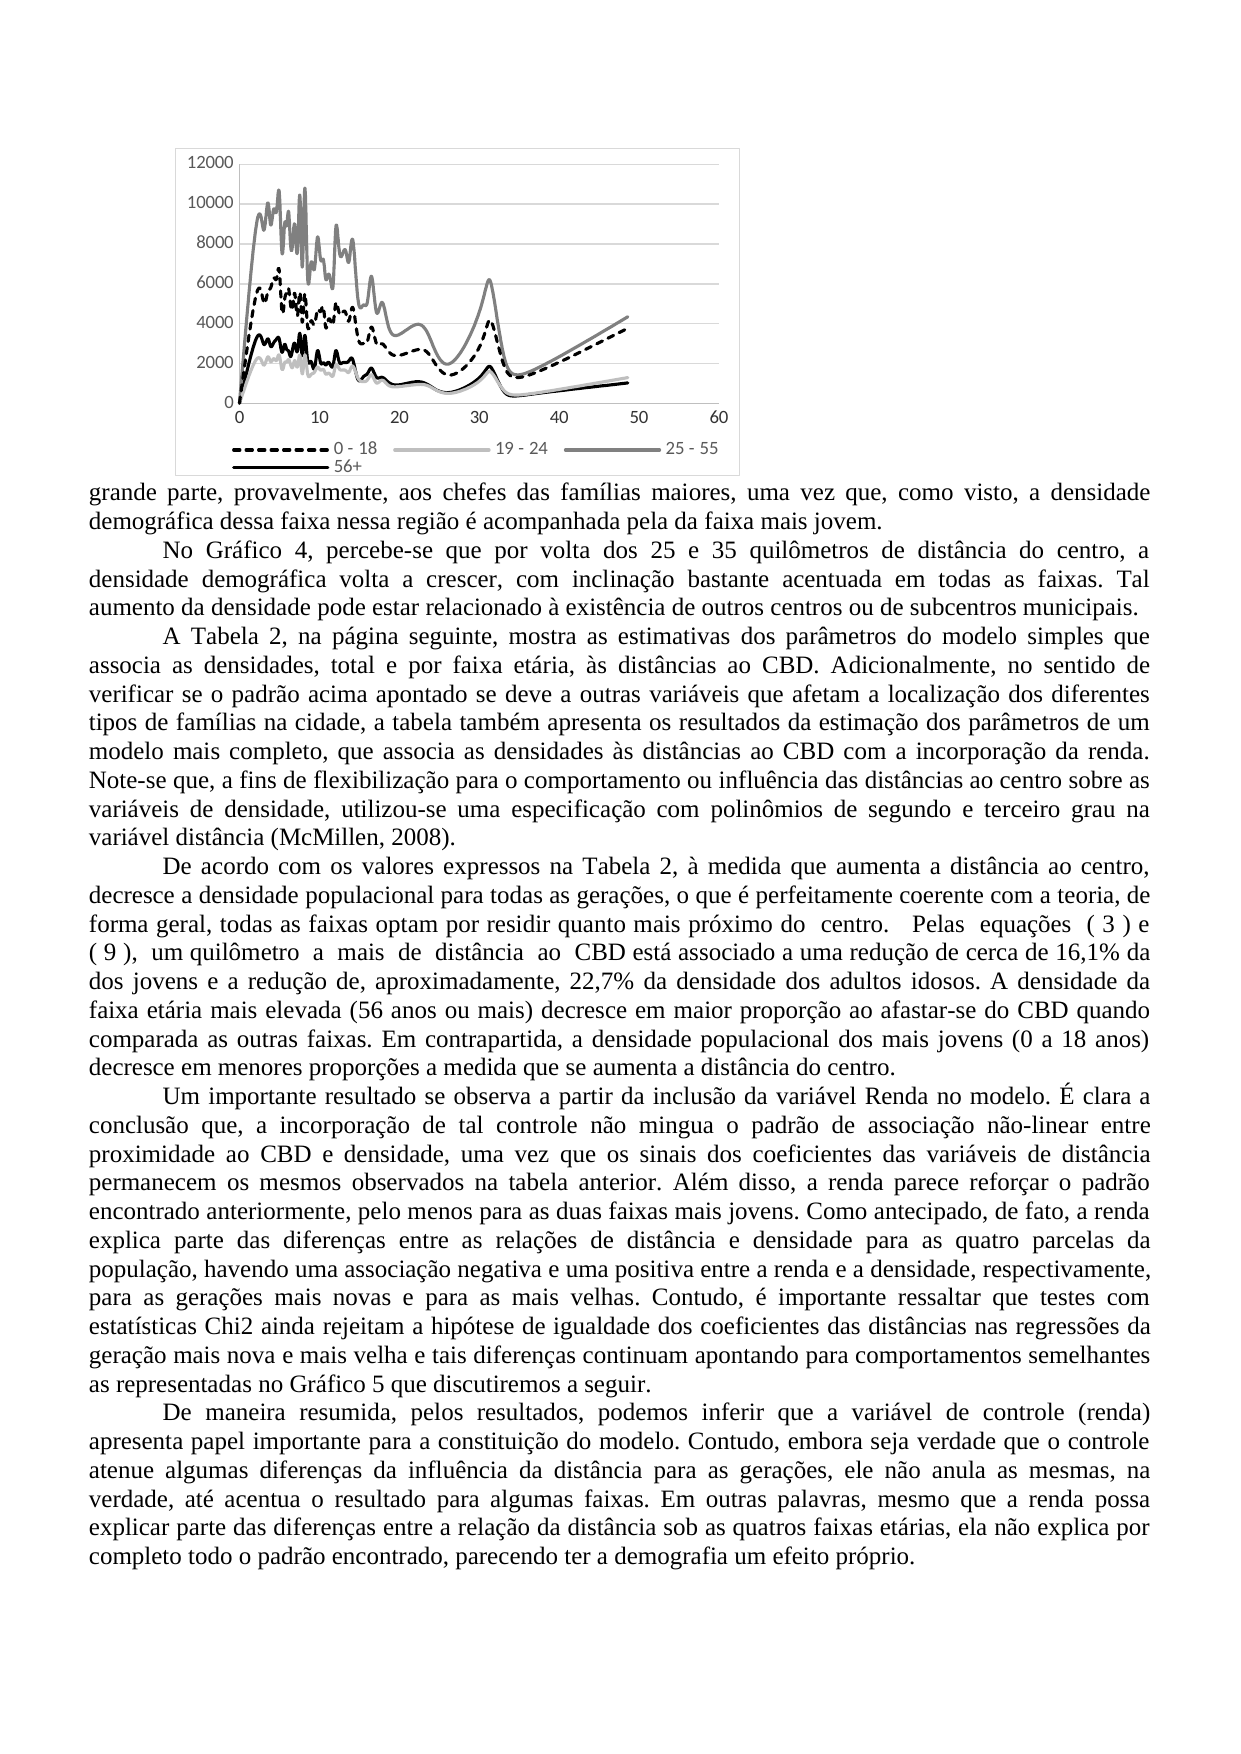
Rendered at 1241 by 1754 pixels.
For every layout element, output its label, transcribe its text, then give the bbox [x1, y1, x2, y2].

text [89, 148, 1152, 535]
text A Tabela 2, na página seguinte, mostra as estimativas dos parâmetros do modelo simples que associa as densidades, total e por faixa etária, às distâncias ao CBD. Adicionalmente, no sentido de verificar se o padrão acima apontado se deve a outras variáveis que afetam a localização dos diferentes tipos de famílias na cidade, a tabela também apresenta os resultados da estimação dos parâmetros de um modelo mais completo, que associa as densidades às distâncias ao CBD com a incorporação da renda. Note-se que, a fins de flexibilização para o comportamento ou influência das distâncias ao centro sobre as variáveis de densidade, utilizou-se uma especificação com polinômios de segundo e terceiro grau na variável distância (McMillen, 2008). [89, 621, 1152, 851]
text De acordo com os valores expressos na Tabela 2, à medida que aumenta a distância ao centro, decresce a densidade populacional para todas as gerações, o que é perfeitamente coerente com a teoria, de forma geral, todas as faixas optam por residir quanto mais próximo do centro. Pelas equações ( 3 ) e ( 9 ), um quilômetro a mais de distância ao CBD está associado a uma redução de cerca de 16,1% da dos jovens e a redução de, aproximadamente, 22,7% da densidade dos adultos idosos. A densidade da faixa etária mais elevada (56 anos ou mais) decresce em maior proporção ao afastar-se do CBD quando comparada as outras faixas. Em contrapartida, a densidade populacional dos mais jovens (0 a 18 anos) decresce em menores proporções a medida que se aumenta a distância do centro. Um importante resultado se observa a partir da inclusão da variável Renda no modelo. É clara a conclusão que, a incorporação de tal controle não mingua o padrão de associação não-linear entre proximidade ao CBD e densidade, uma vez que os sinais dos coeficientes das variáveis de distância permanecem os mesmos observados na tabela anterior. Além disso, a renda parece reforçar o padrão encontrado anteriormente, pelo menos para as duas faixas mais jovens. Como antecipado, de fato, a renda explica parte das diferenças entre as relações de distância e densidade para as quatro parcelas da população, havendo uma associação negativa e uma positiva entre a renda e a densidade, respectivamente, para as gerações mais novas e para as mais velhas. Contudo, é importante ressaltar que testes com estatísticas Chi2 ainda rejeitam a hipótese de igualdade dos coeficientes das distâncias nas regressões da geração mais nova e mais velha e tais diferenças continuam apontando para comportamentos semelhantes as representadas no Gráfico 5 que discutiremos a seguir. [89, 851, 1152, 1397]
text No Gráfico 4, percebe-se que por volta dos 25 e 35 quilômetros de distância do centro, a densidade demográfica volta a crescer, com inclinação bastante acentuada em todas as faixas. Tal aumento da densidade pode estar relacionado à existência de outros centros ou de subcentros municipais. [89, 535, 1152, 621]
text De maneira resumida, pelos resultados, podemos inferir que a variável de controle (renda) apresenta papel importante para a constituição do modelo. Contudo, embora seja verdade que o controle atenue algumas diferenças da influência da distância para as gerações, ele não anula as mesmas, na verdade, até acentua o resultado para algumas faixas. Em outras palavras, mesmo que a renda possa explicar parte das diferenças entre a relação da distância sob as quatros faixas etárias, ela não explica por completo todo o padrão encontrado, parecendo ter a demografia um efeito próprio. [89, 1397, 1152, 1599]
